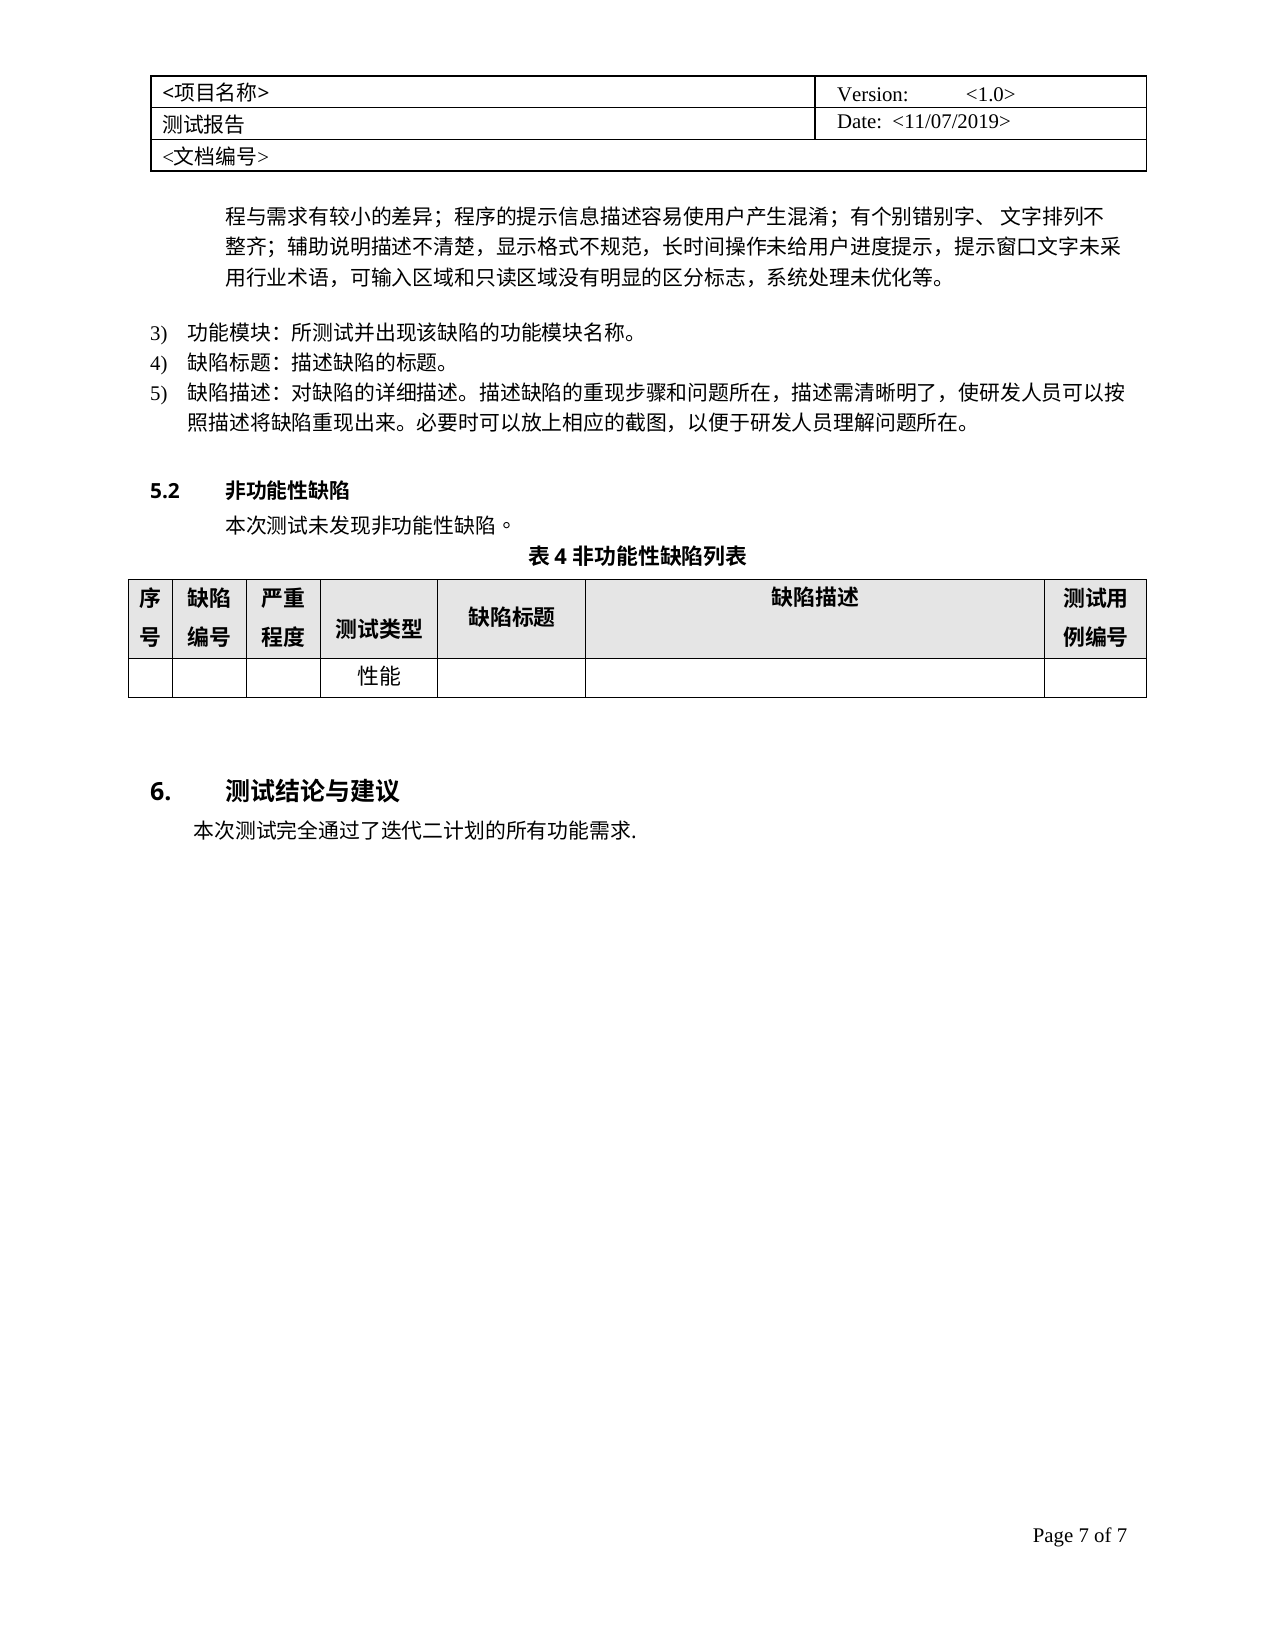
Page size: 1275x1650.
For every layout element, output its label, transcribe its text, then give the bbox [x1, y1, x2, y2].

text 本次测试完全通过了迭代二计划的所有功能需求. [150, 814, 1125, 844]
list 缺陷描述：对缺陷的详细描述。描述缺陷的重现步骤和问题所在，描述需清晰明了，使研发人员可以按照描述将缺陷重现出来。必要时可以放上相应的截图，以便于研发人员理解问题所在。 [150, 376, 1125, 437]
table_cell [438, 659, 585, 697]
table_cell 性能 [321, 659, 437, 697]
subtitle 非功能性缺陷 [150, 474, 1125, 505]
table_header 严重程度 [247, 580, 320, 658]
table_cell [173, 659, 246, 697]
text 本次测试未发现非功能性缺陷。 [150, 511, 1125, 539]
table_cell [1045, 659, 1146, 697]
subtitle 测试结论与建议 [150, 771, 1125, 808]
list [187, 200, 1125, 291]
table_header 缺陷描述 [586, 580, 1044, 658]
table_header 测试类型 [321, 580, 437, 658]
table_header 缺陷 编号 [173, 580, 246, 658]
list 功能模块：所测试并出现该缺陷的功能模块名称。 [150, 316, 1125, 346]
table_cell [247, 659, 320, 697]
list 缺陷标题：描述缺陷的标题。 [150, 346, 1125, 376]
text 表4 非功能性缺陷列表 [150, 539, 1125, 571]
table_header 缺陷标题 [438, 580, 585, 658]
table_cell [129, 659, 172, 697]
table_cell [586, 659, 1044, 697]
table_header 序 号 [129, 580, 172, 658]
table_header 测试用例编号 [1045, 580, 1146, 658]
